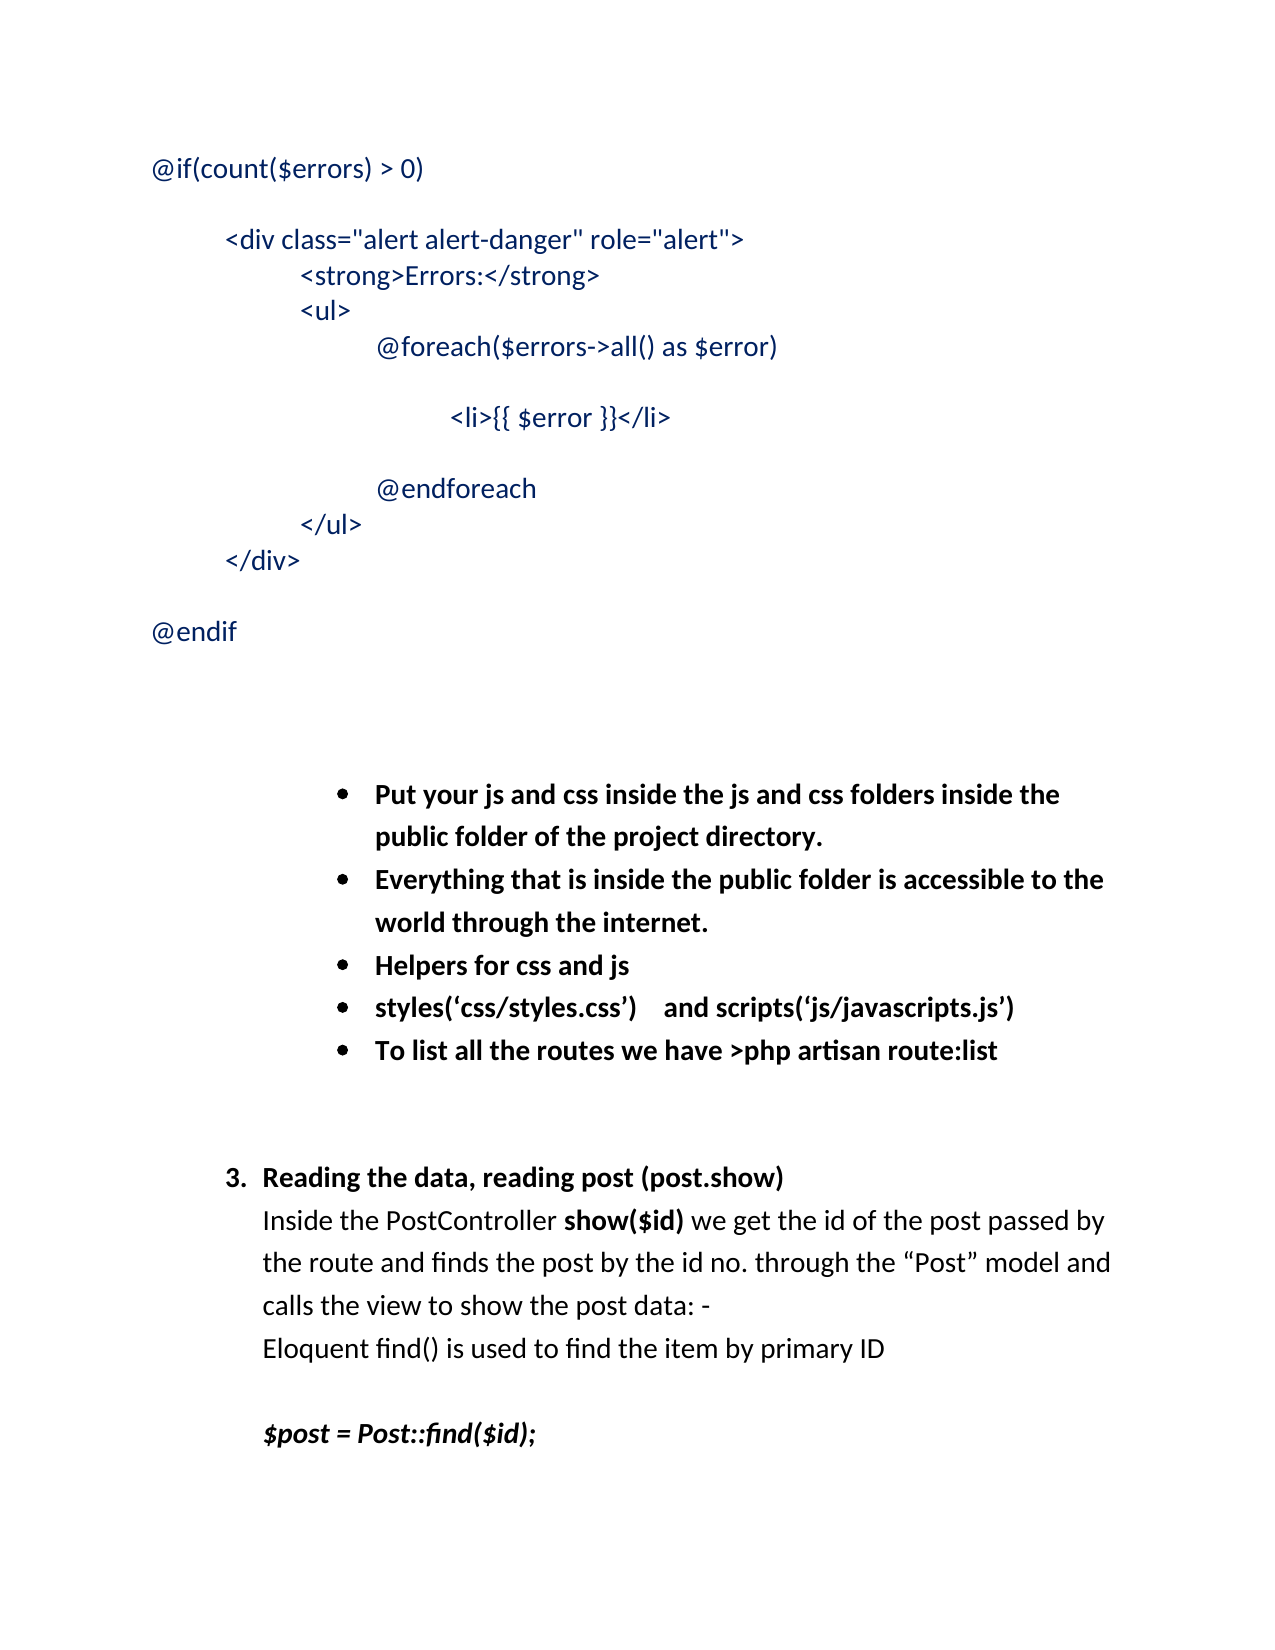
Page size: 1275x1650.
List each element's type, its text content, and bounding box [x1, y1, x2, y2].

list Reading the data, reading post (post.show) [225, 1159, 1125, 1195]
text @endif [150, 613, 1125, 649]
text <li>{{ $error }}</li> [150, 399, 1125, 435]
list Put your js and css inside the js and css folders inside the public folder of the project directory. [337, 776, 1125, 854]
text <div class="alert alert-danger" role="alert"> [150, 221, 1125, 257]
list styles(‘css/styles.css’) and scripts(‘js/javascripts.js’) [337, 989, 1125, 1025]
text <ul> [150, 292, 1125, 328]
list To list all the routes we have >php artisan route:list [337, 1032, 1125, 1068]
list Helpers for css and js [337, 947, 1125, 982]
list Eloquent find() is used to find the item by primary ID [262, 1330, 1125, 1366]
text </ul> [150, 506, 1125, 542]
text @foreach($errors->all() as $error) [150, 328, 1125, 364]
text @if(count($errors) > 0) [150, 150, 1125, 186]
list $post = Post::find($id); [262, 1415, 1125, 1451]
text </div> [150, 542, 1125, 577]
list Everything that is inside the public folder is accessible to the world through the internet. [337, 861, 1125, 939]
text @endforeach [150, 471, 1125, 506]
text <strong>Errors:</strong> [150, 257, 1125, 292]
